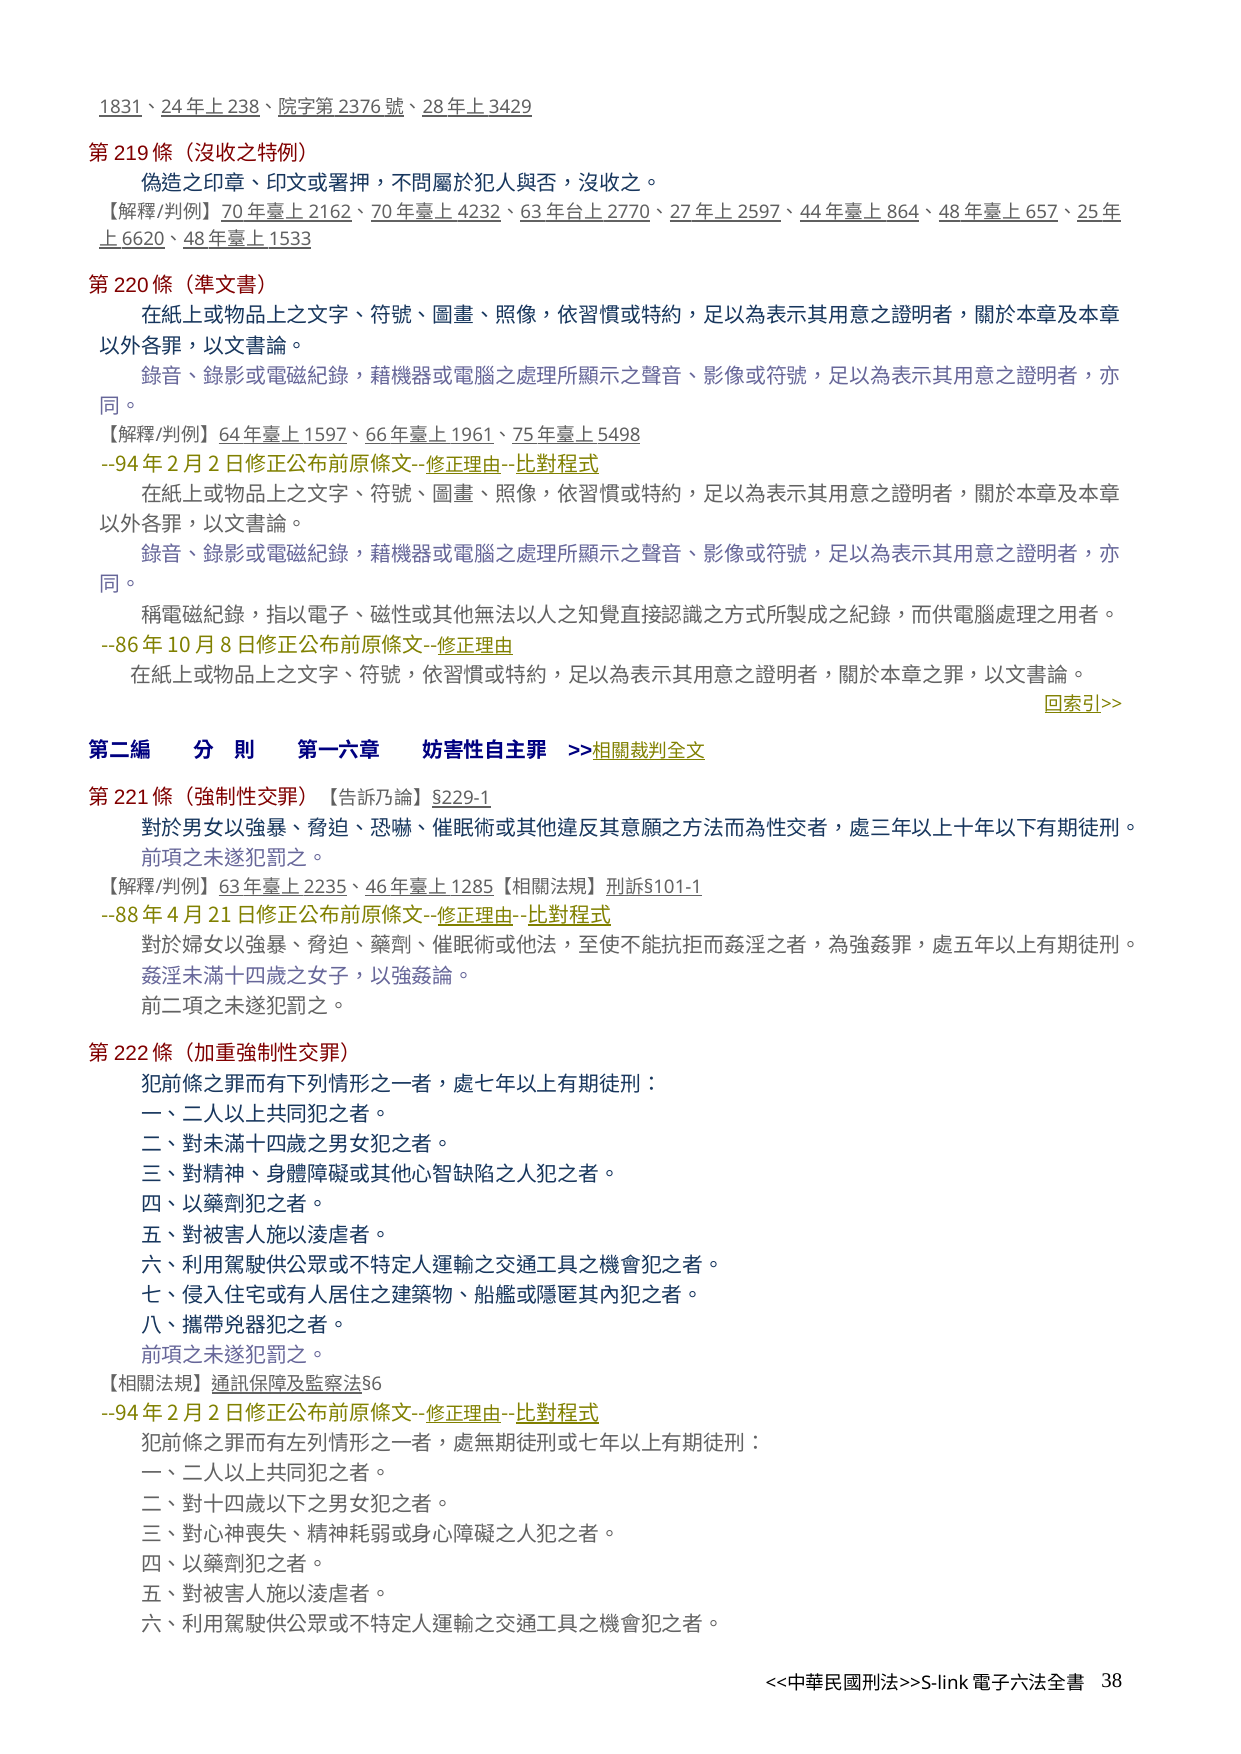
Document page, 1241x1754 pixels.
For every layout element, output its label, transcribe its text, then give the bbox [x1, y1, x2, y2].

text 四、以藥劑犯之者。 [99, 1547, 1122, 1577]
text 在紙上或物品上之文字、符號、圖畫、照像，依習慣或特約，足以為表示其用意之證明者，關於本章及本章以外各罪，以文書論。 [99, 477, 1122, 537]
text 前項之未遂犯罰之。 [99, 1339, 1122, 1369]
text 前二項之未遂犯罰之。 [99, 989, 1122, 1019]
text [99, 92, 1122, 119]
text 姦淫未滿十四歲之女子，以強姦論。 [99, 959, 1122, 989]
text 錄音、錄影或電磁紀錄，藉機器或電腦之處理所顯示之聲音、影像或符號，足以為表示其用意之證明者，亦同。 [99, 537, 1122, 598]
text 【相關法規】通訊保障及監察法§6 [99, 1369, 1122, 1396]
subtitle 第219條（沒收之特例） [89, 136, 1122, 167]
text 【解釋/判例】63年臺上2235、46年臺上1285【相關法規】刑訴§101-1 [99, 871, 1122, 898]
subtitle 第二編 分 則 第一六章 妨害性自主罪 >>相關裁判全文 [89, 733, 1122, 763]
text 犯前條之罪而有下列情形之一者，處七年以上有期徒刑： [99, 1067, 1122, 1097]
text 八、攜帶兇器犯之者。 [99, 1308, 1122, 1339]
text 三、對精神、身體障礙或其他心智缺陷之人犯之者。 [99, 1157, 1122, 1188]
subtitle 第221條（強制性交罪）【告訴乃論】§229-1 [89, 781, 1122, 811]
text 二、對十四歲以下之男女犯之者。 [99, 1487, 1122, 1517]
text 對於男女以強暴、脅迫、恐嚇、催眠術或其他違反其意願之方法而為性交者，處三年以上十年以下有期徒刑。 [99, 811, 1122, 841]
text 五、對被害人施以淩虐者。 [99, 1577, 1122, 1608]
text 【解釋/判例】70年臺上2162、70年臺上4232、63年台上2770、27年上2597、44年臺上864、48年臺上657、25年上6620、48年臺上1533 [99, 197, 1122, 251]
text 稱電磁紀錄，指以電子、磁性或其他無法以人之知覺直接認識之方式所製成之紀錄，而供電腦處理之用者。 [99, 598, 1122, 628]
text 六、利用駕駛供公眾或不特定人運輸之交通工具之機會犯之者。 [99, 1248, 1122, 1278]
text 【解釋/判例】64年臺上1597、66年臺上1961、75年臺上5498 [99, 419, 1122, 447]
text 在紙上或物品上之文字、符號、圖畫、照像，依習慣或特約，足以為表示其用意之證明者，關於本章及本章以外各罪，以文書論。 [99, 299, 1122, 359]
text 二、對未滿十四歲之男女犯之者。 [99, 1127, 1122, 1157]
subtitle 第222條（加重強制性交罪） [89, 1037, 1122, 1067]
text 三、對心神喪失、精神耗弱或身心障礙之人犯之者。 [99, 1517, 1122, 1547]
text 對於婦女以強暴、脅迫、藥劑、催眠術或他法，至使不能抗拒而姦淫之者，為強姦罪，處五年以上有期徒刑。 [99, 929, 1122, 959]
text 偽造之印章、印文或署押，不問屬於犯人與否，沒收之。 [99, 167, 1122, 197]
text 一、二人以上共同犯之者。 [99, 1097, 1122, 1127]
subtitle --94年2月2日修正公布前原條文--修正理由--比對程式 [101, 1396, 1122, 1426]
text 五、對被害人施以淩虐者。 [99, 1218, 1122, 1248]
text 一、二人以上共同犯之者。 [99, 1457, 1122, 1487]
text 犯前條之罪而有左列情形之一者，處無期徒刑或七年以上有期徒刑： [99, 1426, 1122, 1457]
text 七、侵入住宅或有人居住之建築物、船艦或隱匿其內犯之者。 [99, 1278, 1122, 1308]
text 前項之未遂犯罰之。 [99, 841, 1122, 871]
subtitle --86年10月8日修正公布前原條文--修正理由 [101, 628, 1122, 658]
subtitle 第220條（準文書） [89, 268, 1122, 299]
text 在紙上或物品上之文字、符號，依習慣或特約，足以為表示其用意之證明者，關於本章之罪，以文書論。 [89, 658, 1122, 688]
text 四、以藥劑犯之者。 [99, 1188, 1122, 1218]
subtitle --88年4月21日修正公布前原條文--修正理由--比對程式 [101, 898, 1122, 929]
subtitle --94年2月2日修正公布前原條文--修正理由--比對程式 [101, 447, 1122, 477]
text 六、利用駕駛供公眾或不特定人運輸之交通工具之機會犯之者。 [99, 1608, 1122, 1638]
text 回索引>> [101, 688, 1122, 716]
text 錄音、錄影或電磁紀錄，藉機器或電腦之處理所顯示之聲音、影像或符號，足以為表示其用意之證明者，亦同。 [99, 359, 1122, 419]
